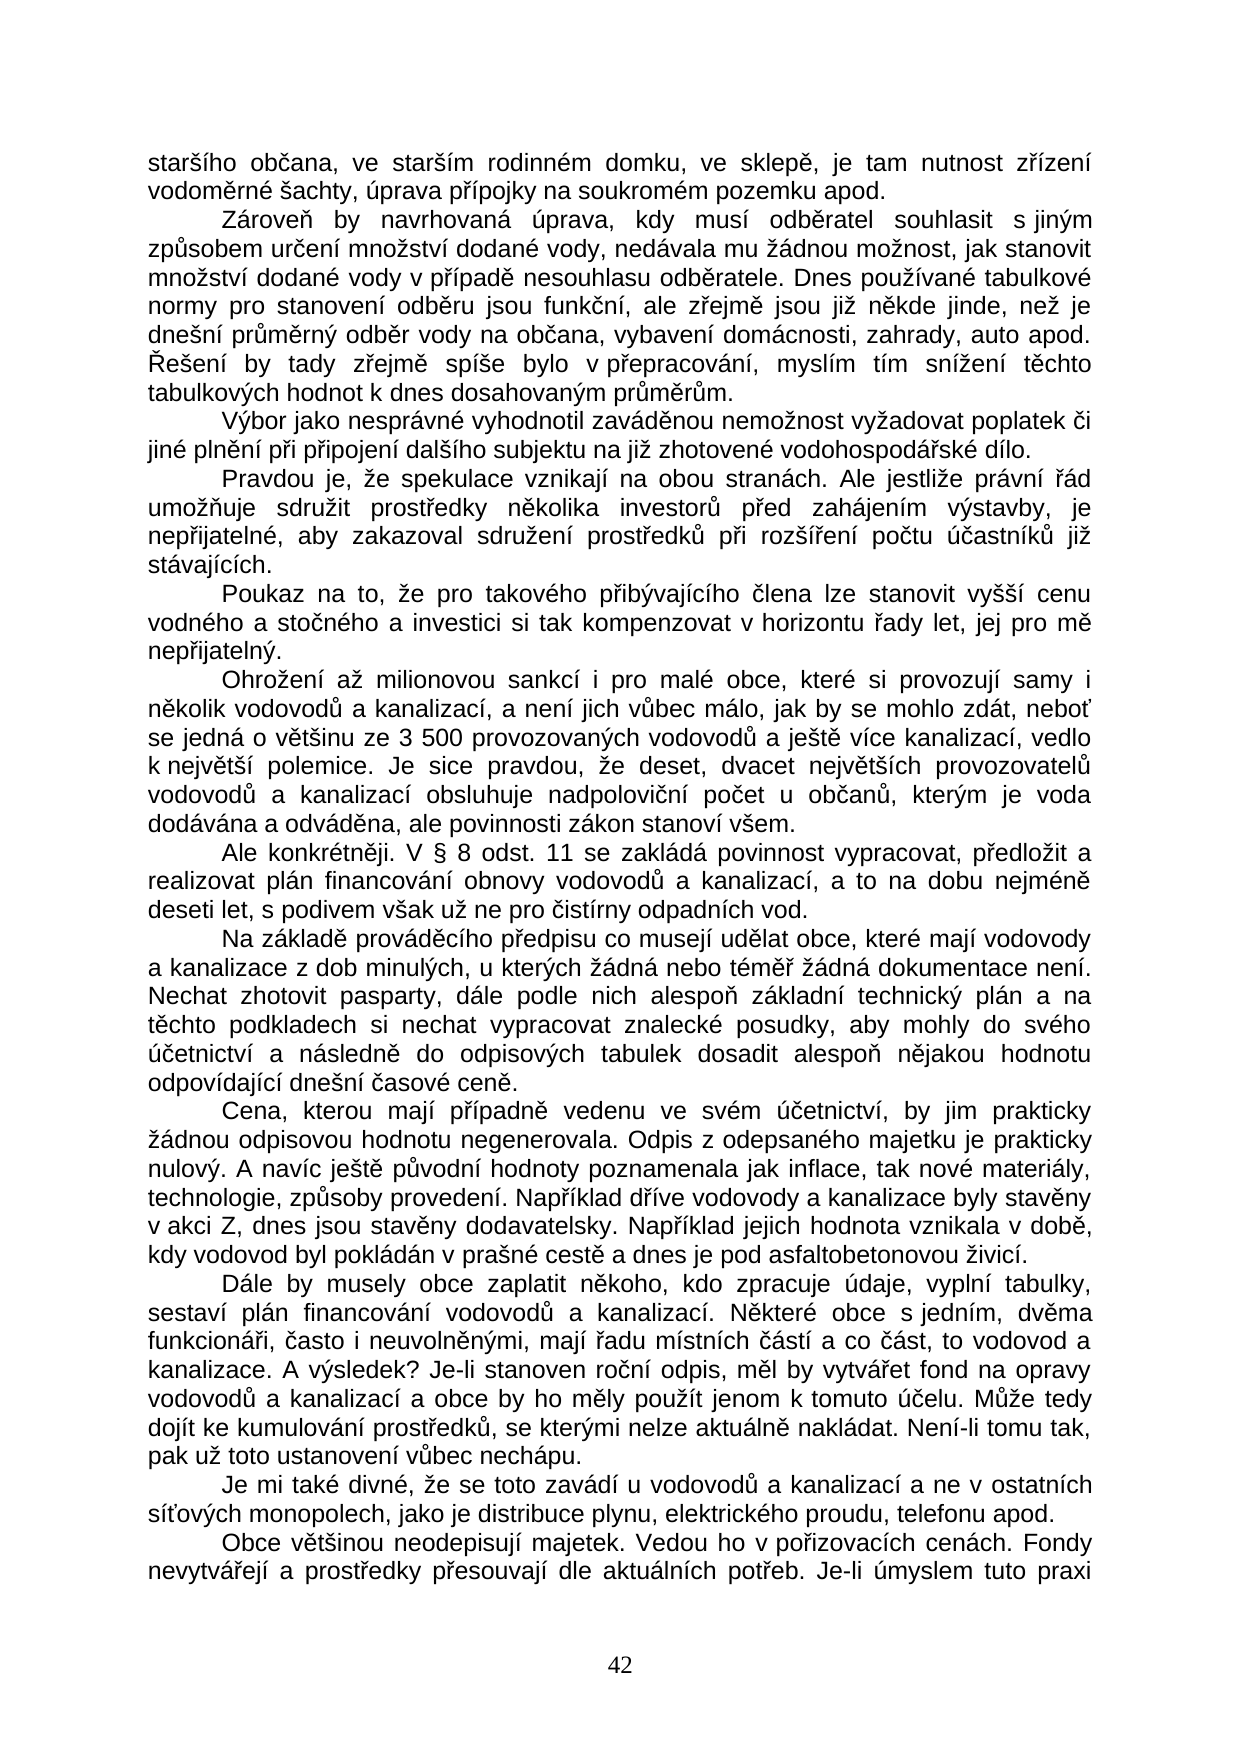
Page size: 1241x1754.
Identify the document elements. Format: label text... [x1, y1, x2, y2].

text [148, 1528, 1093, 1585]
text Na základě prováděcího předpisu co musejí udělat obce, které mají vodovody a kanalizace z dob minulých, u kterých žádná nebo téměř žádná dokumentace není. Nechat zhotovit pasparty, dále podle nich alespoň základní technický plán a na těchto podkladech si nechat vypracovat znalecké posudky, aby mohly do svého účetnictví a následně do odpisových tabulek dosadit alespoň nějakou hodnotu odpovídající dnešní časové ceně. [148, 924, 1093, 1096]
text Dále by musely obce zaplatit někoho, kdo zpracuje údaje, vyplní tabulky, sestaví plán financování vodovodů a kanalizací. Některé obce s jedním, dvěma funkcionáři, často i neuvolněnými, mají řadu místních částí a co část, to vodovod a kanalizace. A výsledek? Je-li stanoven roční odpis, měl by vytvářet fond na opravy vodovodů a kanalizací a obce by ho měly použít jenom k tomuto účelu. Může tedy dojít ke kumulování prostředků, se kterými nelze aktuálně nakládat. Není-li tomu tak, pak už toto ustanovení vůbec nechápu. [148, 1269, 1093, 1470]
text Výbor jako nesprávné vyhodnotil zaváděnou nemožnost vyžadovat poplatek či jiné plnění při připojení dalšího subjektu na již zhotovené vodohospodářské dílo. [148, 406, 1093, 464]
text Cena, kterou mají případně vedenu ve svém účetnictví, by jim prakticky žádnou odpisovou hodnotu negenerovala. Odpis z odepsaného majetku je prakticky nulový. A navíc ještě původní hodnoty poznamenala jak inflace, tak nové materiály, technologie, způsoby provedení. Například dříve vodovody a kanalizace byly stavěny v akci Z, dnes jsou stavěny dodavatelsky. Například jejich hodnota vznikala v době, kdy vodovod byl pokládán v prašné cestě a dnes je pod asfaltobetonovou živicí. [148, 1096, 1093, 1269]
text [148, 148, 1093, 205]
text Pravdou je, že spekulace vznikají na obou stranách. Ale jestliže právní řád umožňuje sdružit prostředky několika investorů před zahájením výstavby, je nepřijatelné, aby zakazoval sdružení prostředků při rozšíření počtu účastníků již stávajících. [148, 464, 1093, 579]
text Ohrožení až milionovou sankcí i pro malé obce, které si provozují samy i několik vodovodů a kanalizací, a není jich vůbec málo, jak by se mohlo zdát, neboť se jedná o většinu ze 3 500 provozovaných vodovodů a ještě více kanalizací, vedlo k největší polemice. Je sice pravdou, že deset, dvacet největších provozovatelů vodovodů a kanalizací obsluhuje nadpoloviční počet u občanů, kterým je voda dodávána a odváděna, ale povinnosti zákon stanoví všem. [148, 665, 1093, 838]
text Ale konkrétněji. V § 8 odst. 11 se zakládá povinnost vypracovat, předložit a realizovat plán financování obnovy vodovodů a kanalizací, a to na dobu nejméně deseti let, s podivem však už ne pro čistírny odpadních vod. [148, 838, 1093, 924]
text Poukaz na to, že pro takového přibývajícího člena lze stanovit vyšší cenu vodného a stočného a investici si tak kompenzovat v horizontu řady let, jej pro mě nepřijatelný. [148, 579, 1093, 665]
text Zároveň by navrhovaná úprava, kdy musí odběratel souhlasit s jiným způsobem určení množství dodané vody, nedávala mu žádnou možnost, jak stanovit množství dodané vody v případě nesouhlasu odběratele. Dnes používané tabulkové normy pro stanovení odběru jsou funkční, ale zřejmě jsou již někde jinde, než je dnešní průměrný odběr vody na občana, vybavení domácnosti, zahrady, auto apod. Řešení by tady zřejmě spíše bylo v přepracování, myslím tím snížení těchto tabulkových hodnot k dnes dosahovaným průměrům. [148, 205, 1093, 406]
text Je mi také divné, že se toto zavádí u vodovodů a kanalizací a ne v ostatních síťových monopolech, jako je distribuce plynu, elektrického proudu, telefonu apod. [148, 1470, 1093, 1528]
